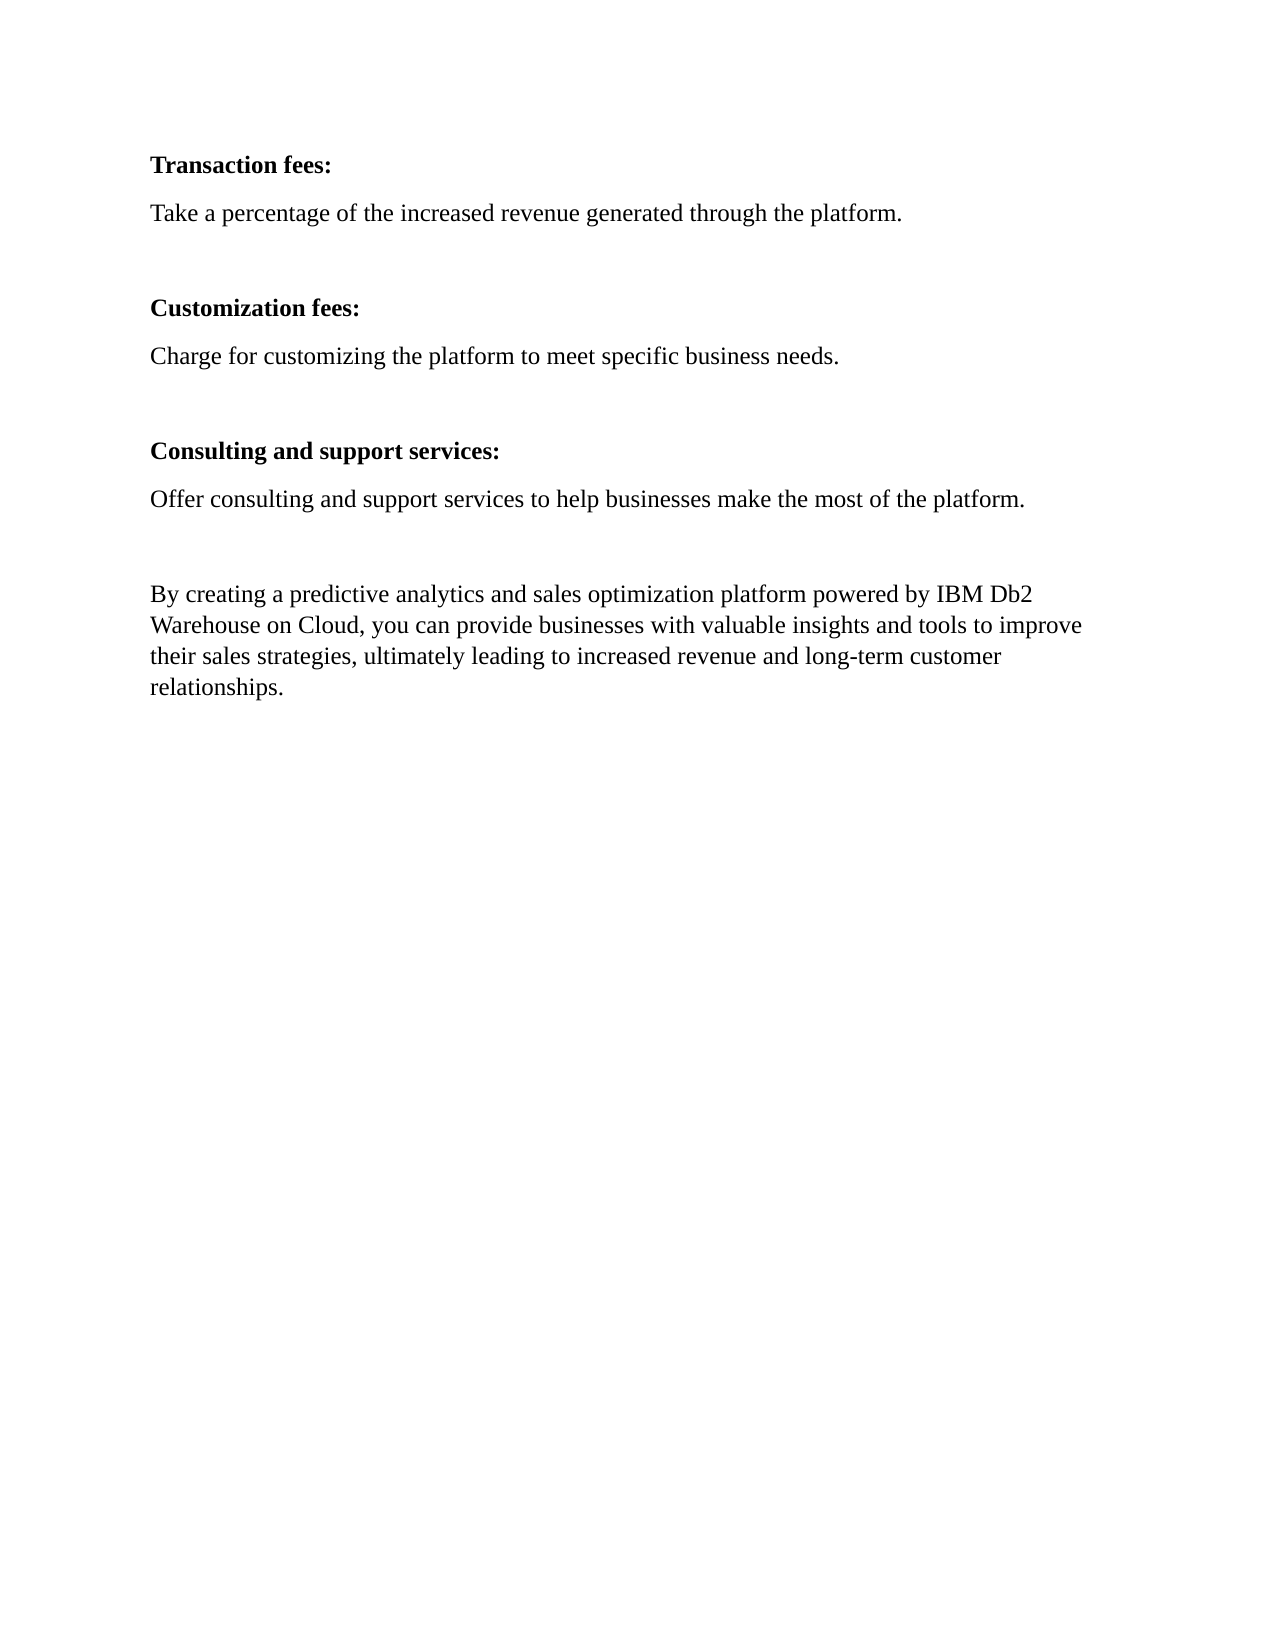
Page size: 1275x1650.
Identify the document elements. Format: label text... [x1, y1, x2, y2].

text Consulting and support services: [150, 436, 1125, 465]
text Customization fees: [150, 293, 1125, 322]
text Take a percentage of the increased revenue generated through the platform. [150, 198, 1125, 226]
text Offer consulting and support services to help businesses make the most of the platform. [150, 484, 1125, 513]
text Charge for customizing the platform to meet specific business needs. [150, 341, 1125, 369]
text Transaction fees: [150, 150, 1125, 179]
text By creating a predictive analytics and sales optimization platform powered by IBM Db2 Warehouse on Cloud, you can provide businesses with valuable insights and tools to improve their sales strategies, ultimately leading to increased revenue and long-term customer relationships. [150, 579, 1125, 701]
